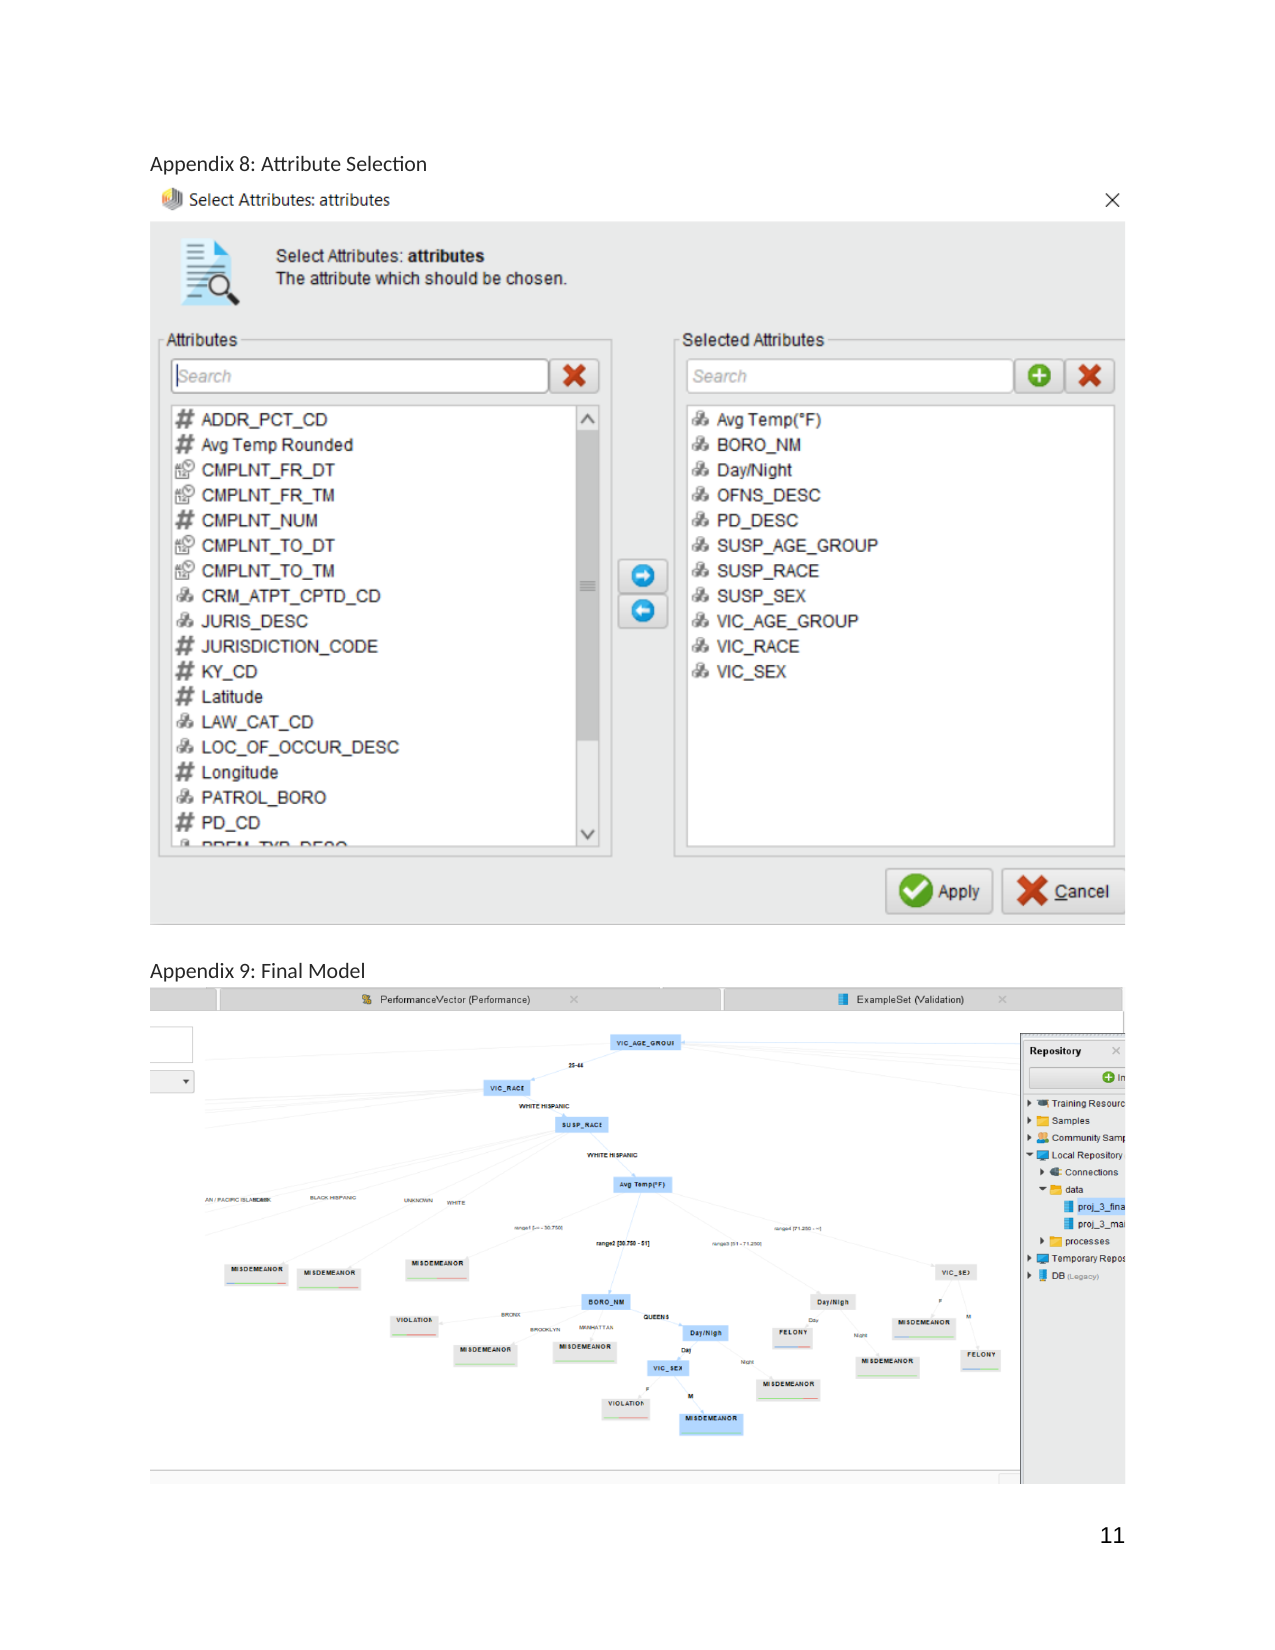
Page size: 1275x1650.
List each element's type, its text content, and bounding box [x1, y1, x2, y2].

subtitle Appendix 9: Final Model [150, 957, 1125, 984]
picture [150, 987, 1125, 1484]
picture [150, 180, 1125, 925]
subtitle Appendix 8: Attribute Selection [150, 150, 1125, 177]
